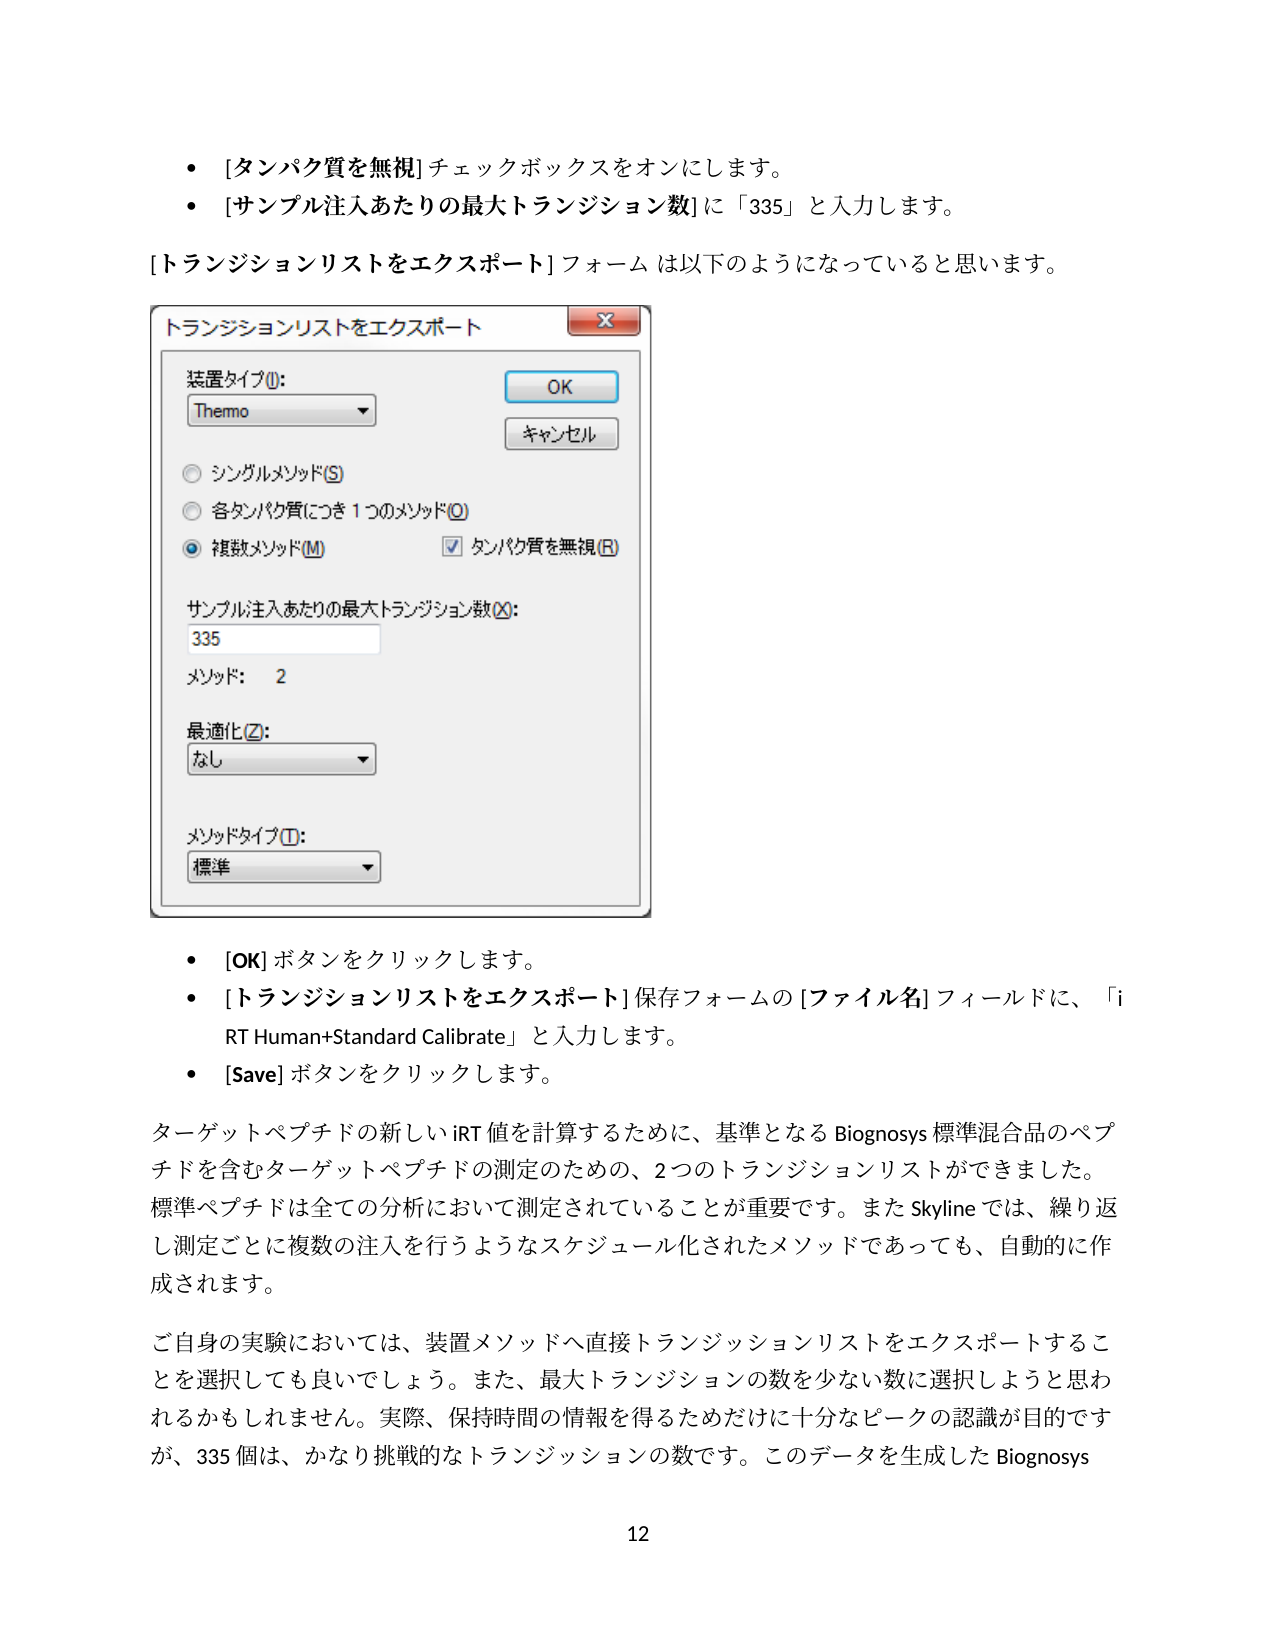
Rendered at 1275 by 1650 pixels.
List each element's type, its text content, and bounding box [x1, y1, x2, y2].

list [OK] ボタンをクリックします。 [187, 943, 1125, 976]
text ターゲットペプチドの新しいiRT値を計算するために、基準となるBiognosys標準混合品のペプチドを含むターゲットペプチドの測定のための、2つのトランジションリストができました。標準ペプチドは全ての分析において測定されていることが重要です。またSkylineでは、繰り返し測定ごとに複数の注入を行うようなスケジュール化されたメソッドであっても、自動的に作成されます。 [150, 1115, 1125, 1299]
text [150, 1324, 1125, 1471]
text [トランジションリストをエクスポート] フォーム は以下のようになっていると思います。 [150, 246, 1125, 279]
picture [150, 305, 652, 918]
list [トランジションリストをエクスポート] 保存フォームの [ファイル名] フィールドに、「iRT Human+Standard Calibrate」と入力します。 [187, 980, 1125, 1051]
list [Save] ボタンをクリックします。 [187, 1056, 1125, 1089]
list [サンプル注入あたりの最大トランジション数] に「335」と入力します。 [187, 188, 1125, 221]
list [タンパク質を無視] チェックボックスをオンにします。 [187, 150, 1125, 183]
